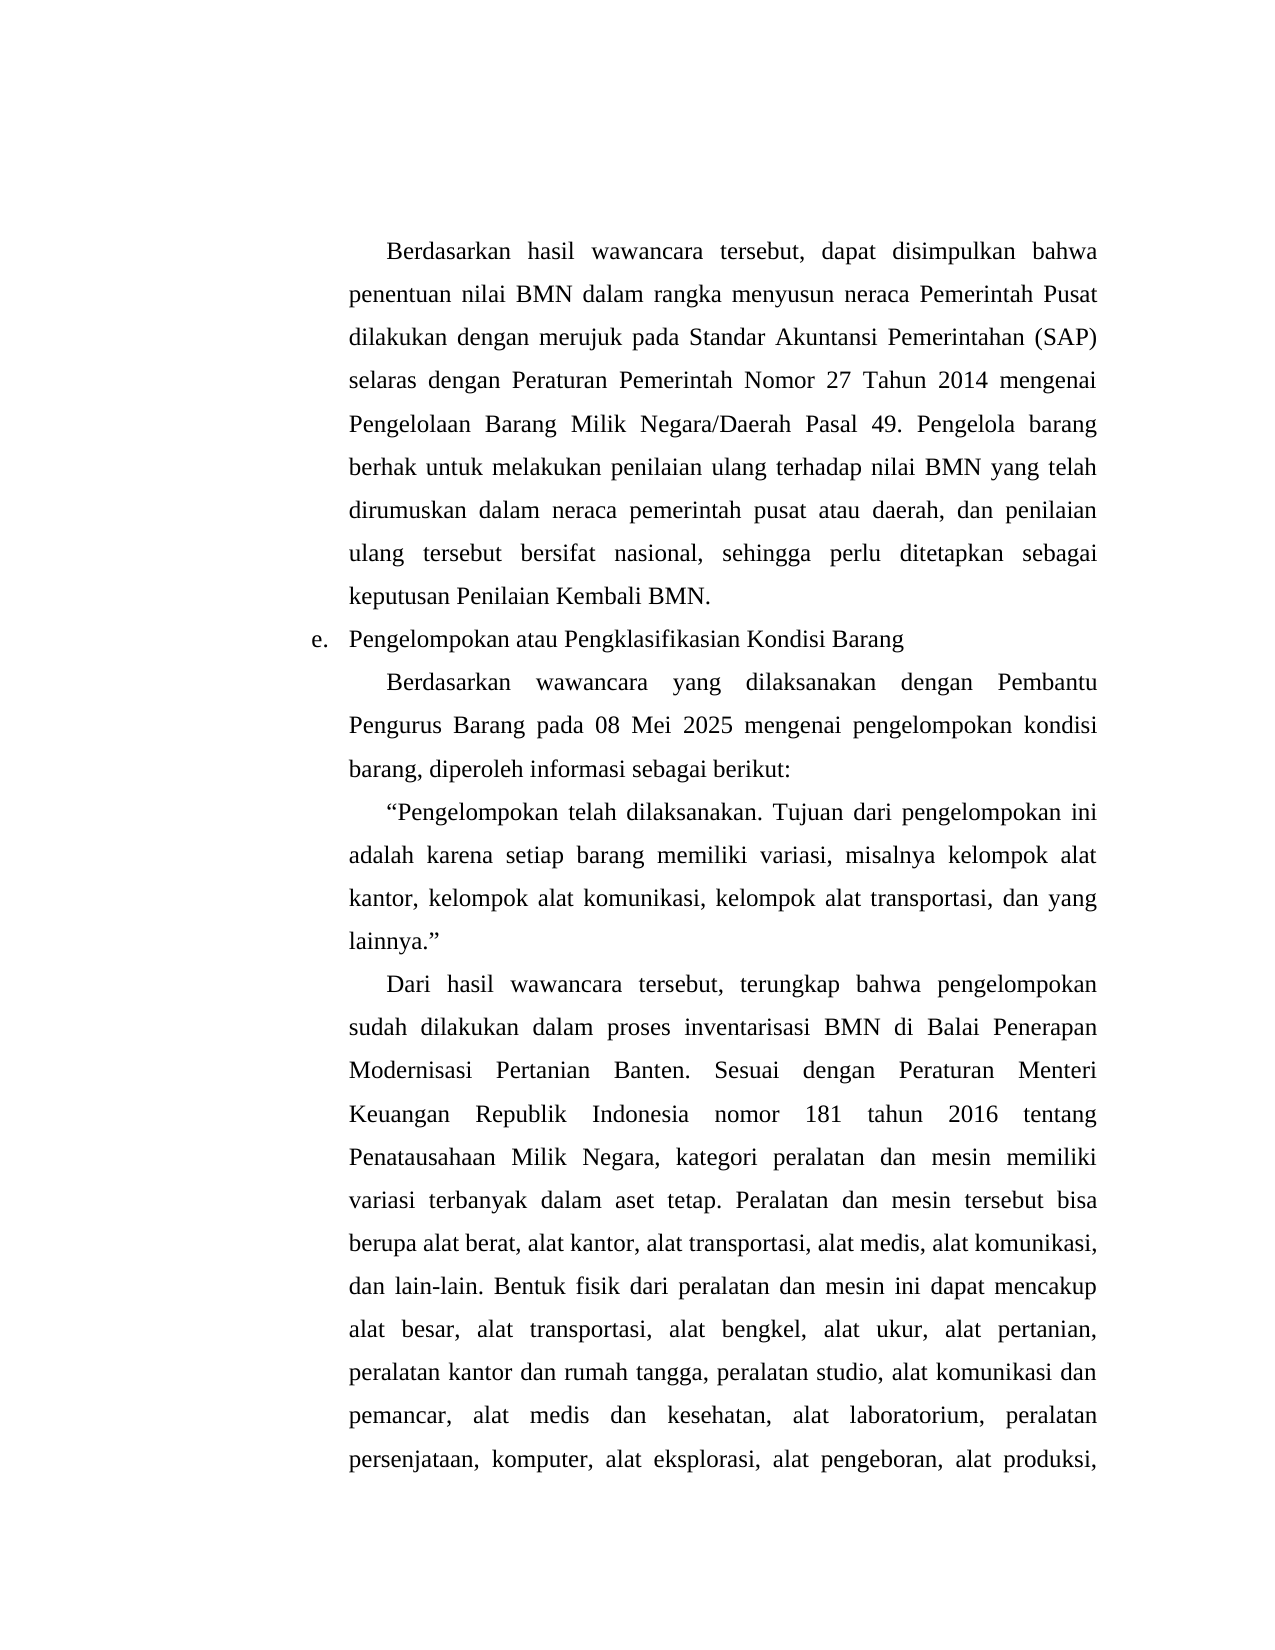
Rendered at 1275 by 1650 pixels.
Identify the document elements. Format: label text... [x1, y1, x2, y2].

list Berdasarkan hasil wawancara tersebut, dapat disimpulkan bahwa penentuan nilai BMN dalam rangka menyusun neraca Pemerintah Pusat dilakukan dengan merujuk pada Standar Akuntansi Pemerintahan (SAP) selaras dengan Peraturan Pemerintah Nomor 27 Tahun 2014 mengenai Pengelolaan Barang Milik Negara/Daerah Pasal 49. Pengelola barang berhak untuk melakukan penilaian ulang terhadap nilai BMN yang telah dirumuskan dalam neraca pemerintah pusat atau daerah, dan penilaian ulang tersebut bersifat nasional, sehingga perlu ditetapkan sebagai keputusan Penilaian Kembali BMN. [349, 236, 1098, 610]
list Berdasarkan wawancara yang dilaksanakan dengan Pembantu Pengurus Barang pada 08 Mei 2025 mengenai pengelompokan kondisi barang, diperoleh informasi sebagai berikut: [349, 667, 1098, 782]
list Pengelompokan atau Pengklasifikasian Kondisi Barang [311, 624, 1098, 653]
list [349, 969, 1098, 1472]
list “Pengelompokan telah dilaksanakan. Tujuan dari pengelompokan ini adalah karena setiap barang memiliki variasi, misalnya kelompok alat kantor, kelompok alat komunikasi, kelompok alat transportasi, dan yang lainnya.” [349, 797, 1098, 955]
